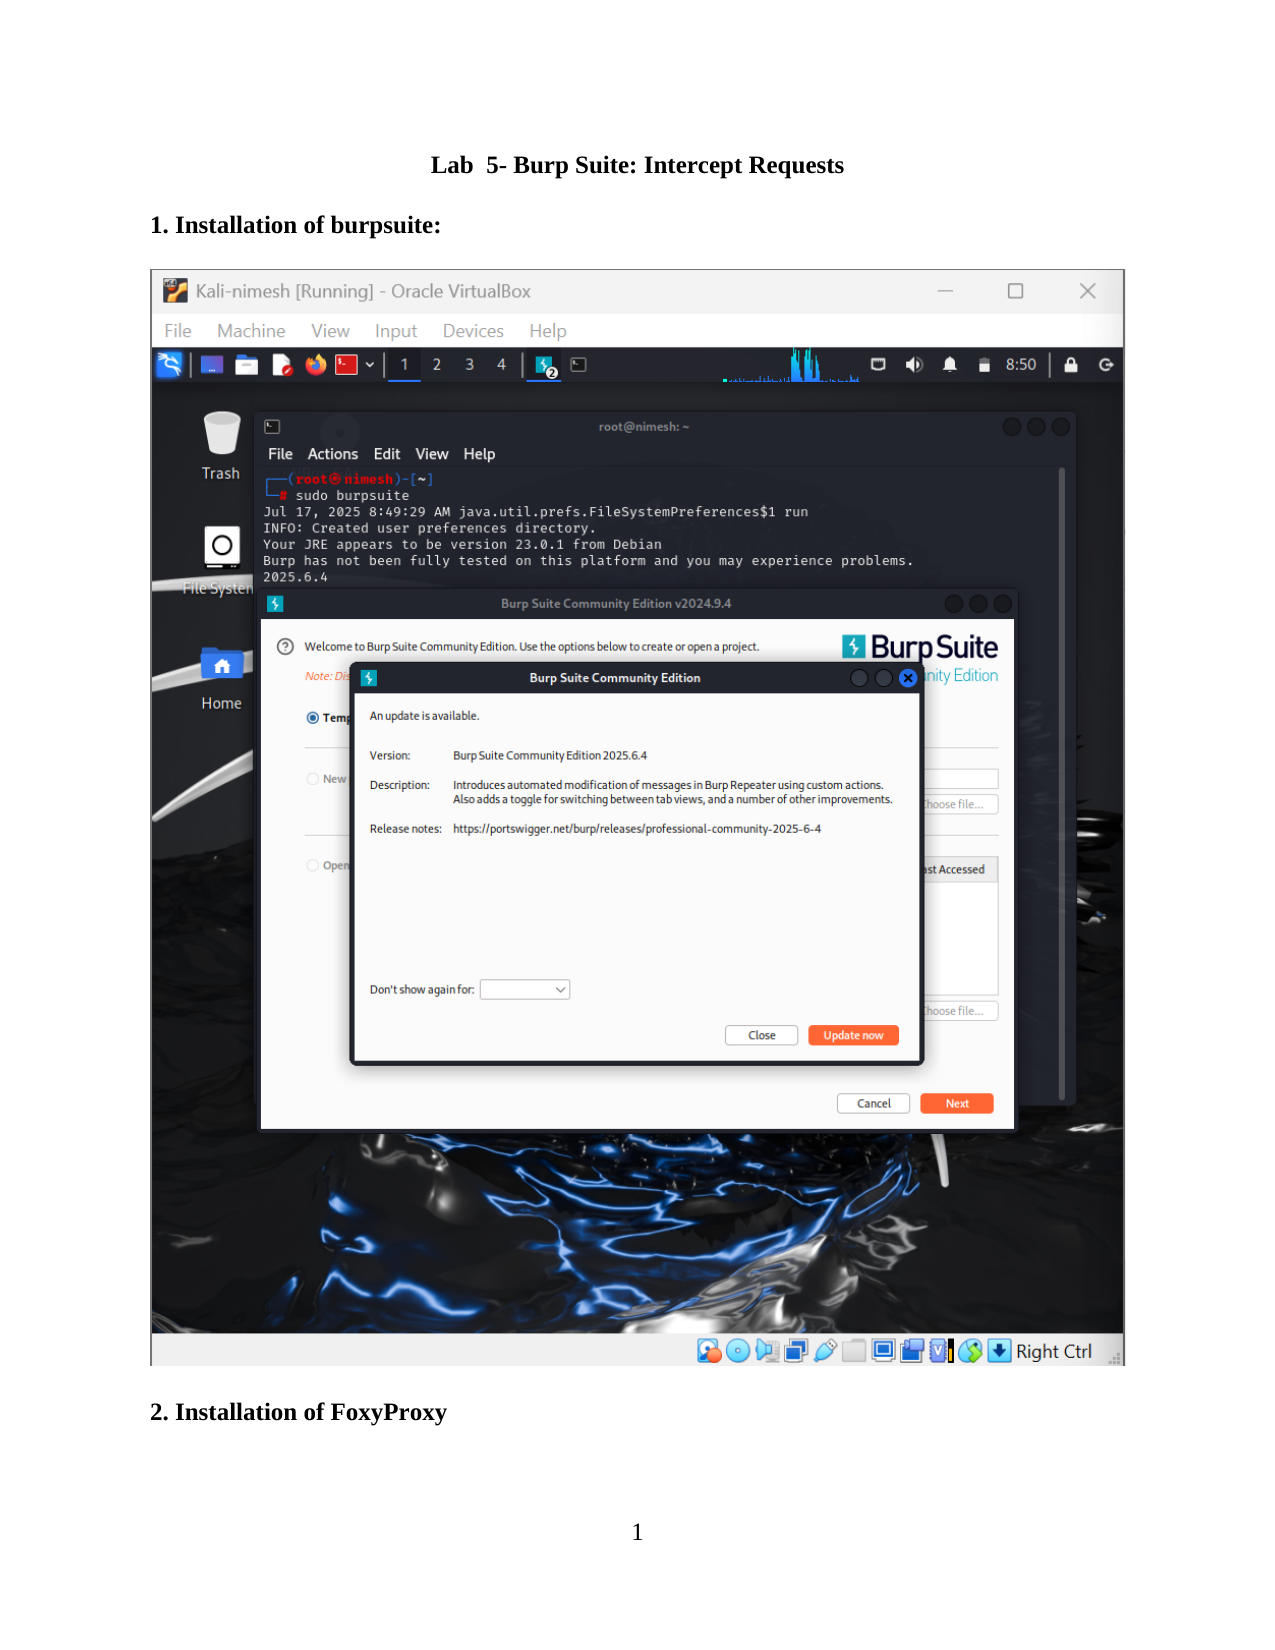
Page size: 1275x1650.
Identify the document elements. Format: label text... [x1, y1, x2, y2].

text Lab 5- Burp Suite: Intercept Requests [150, 150, 1125, 179]
text 1. Installation of burpsuite: [150, 210, 1125, 238]
text 2. Installation of FoxyProxy [150, 1397, 1125, 1425]
picture [150, 269, 1125, 1366]
